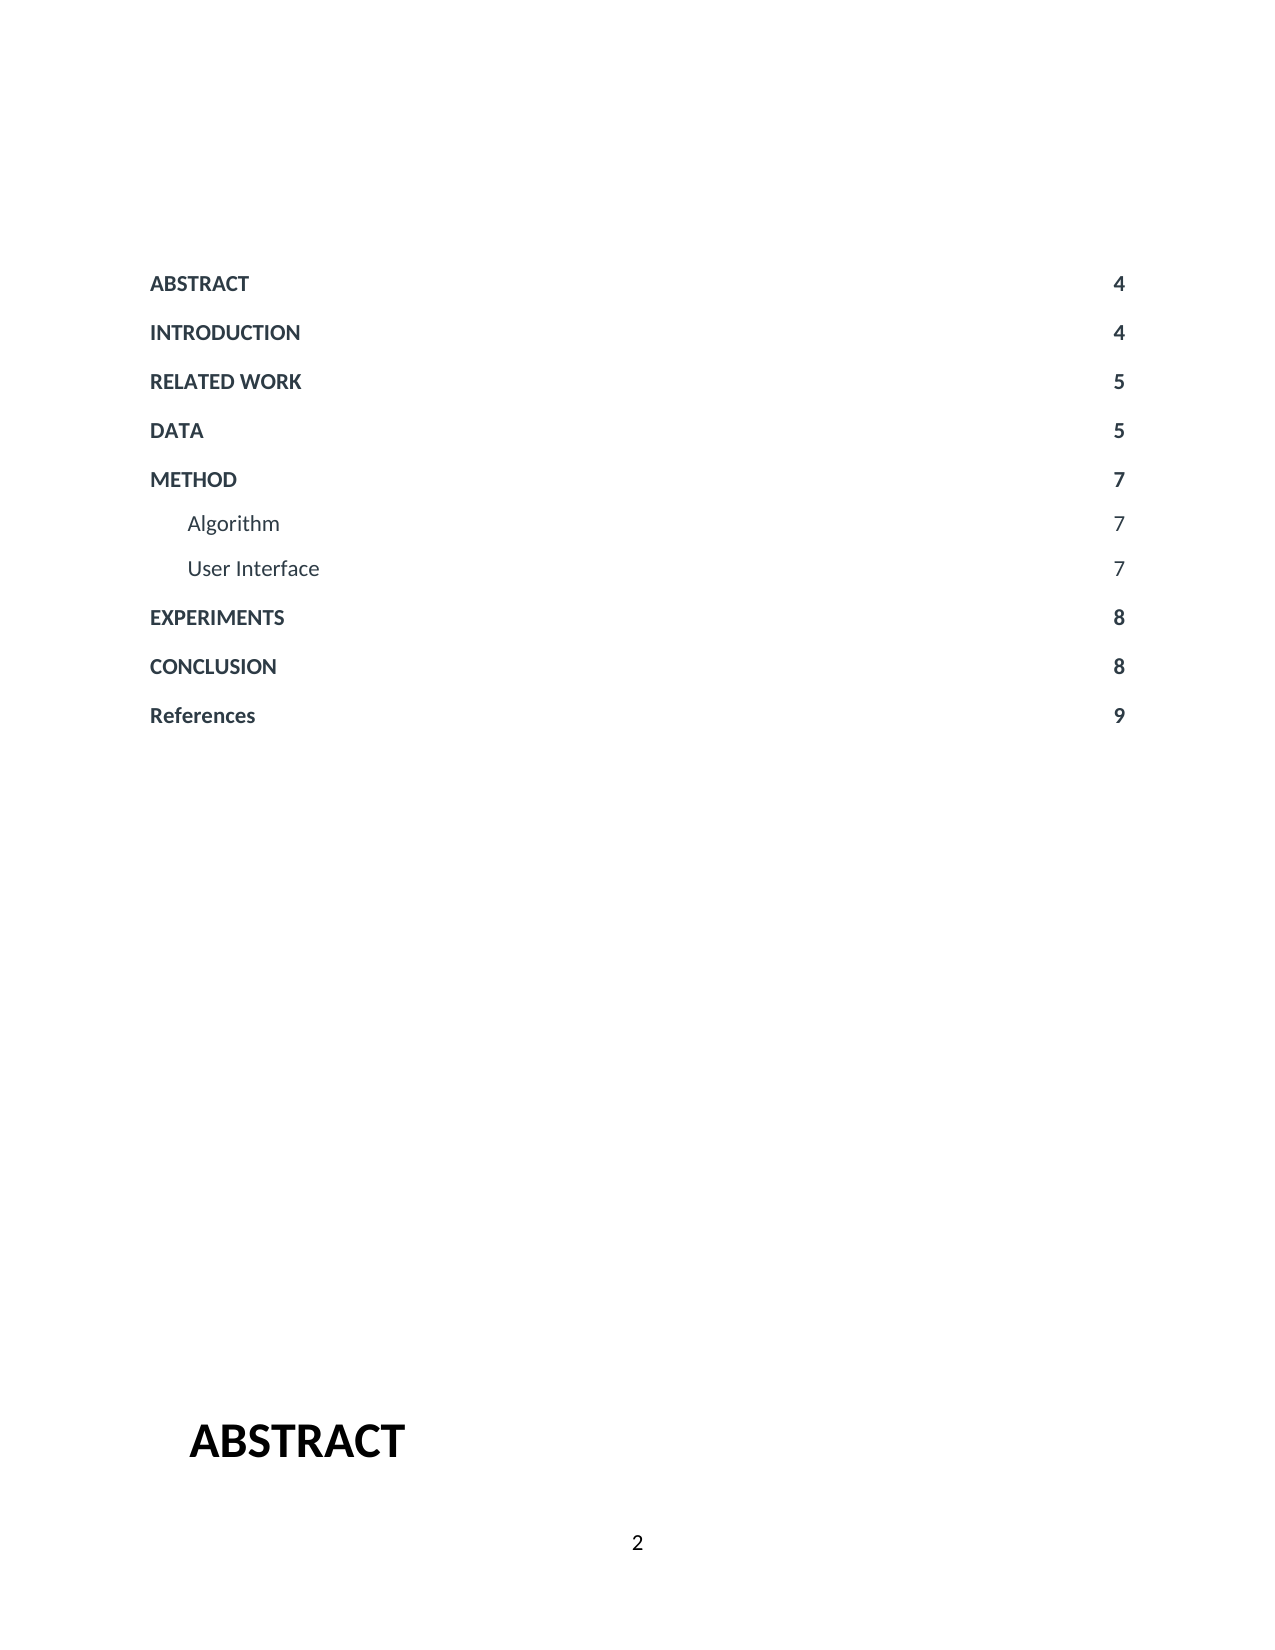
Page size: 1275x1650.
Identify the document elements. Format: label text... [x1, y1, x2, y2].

subtitle ABSTRACT [189, 1409, 1125, 1470]
